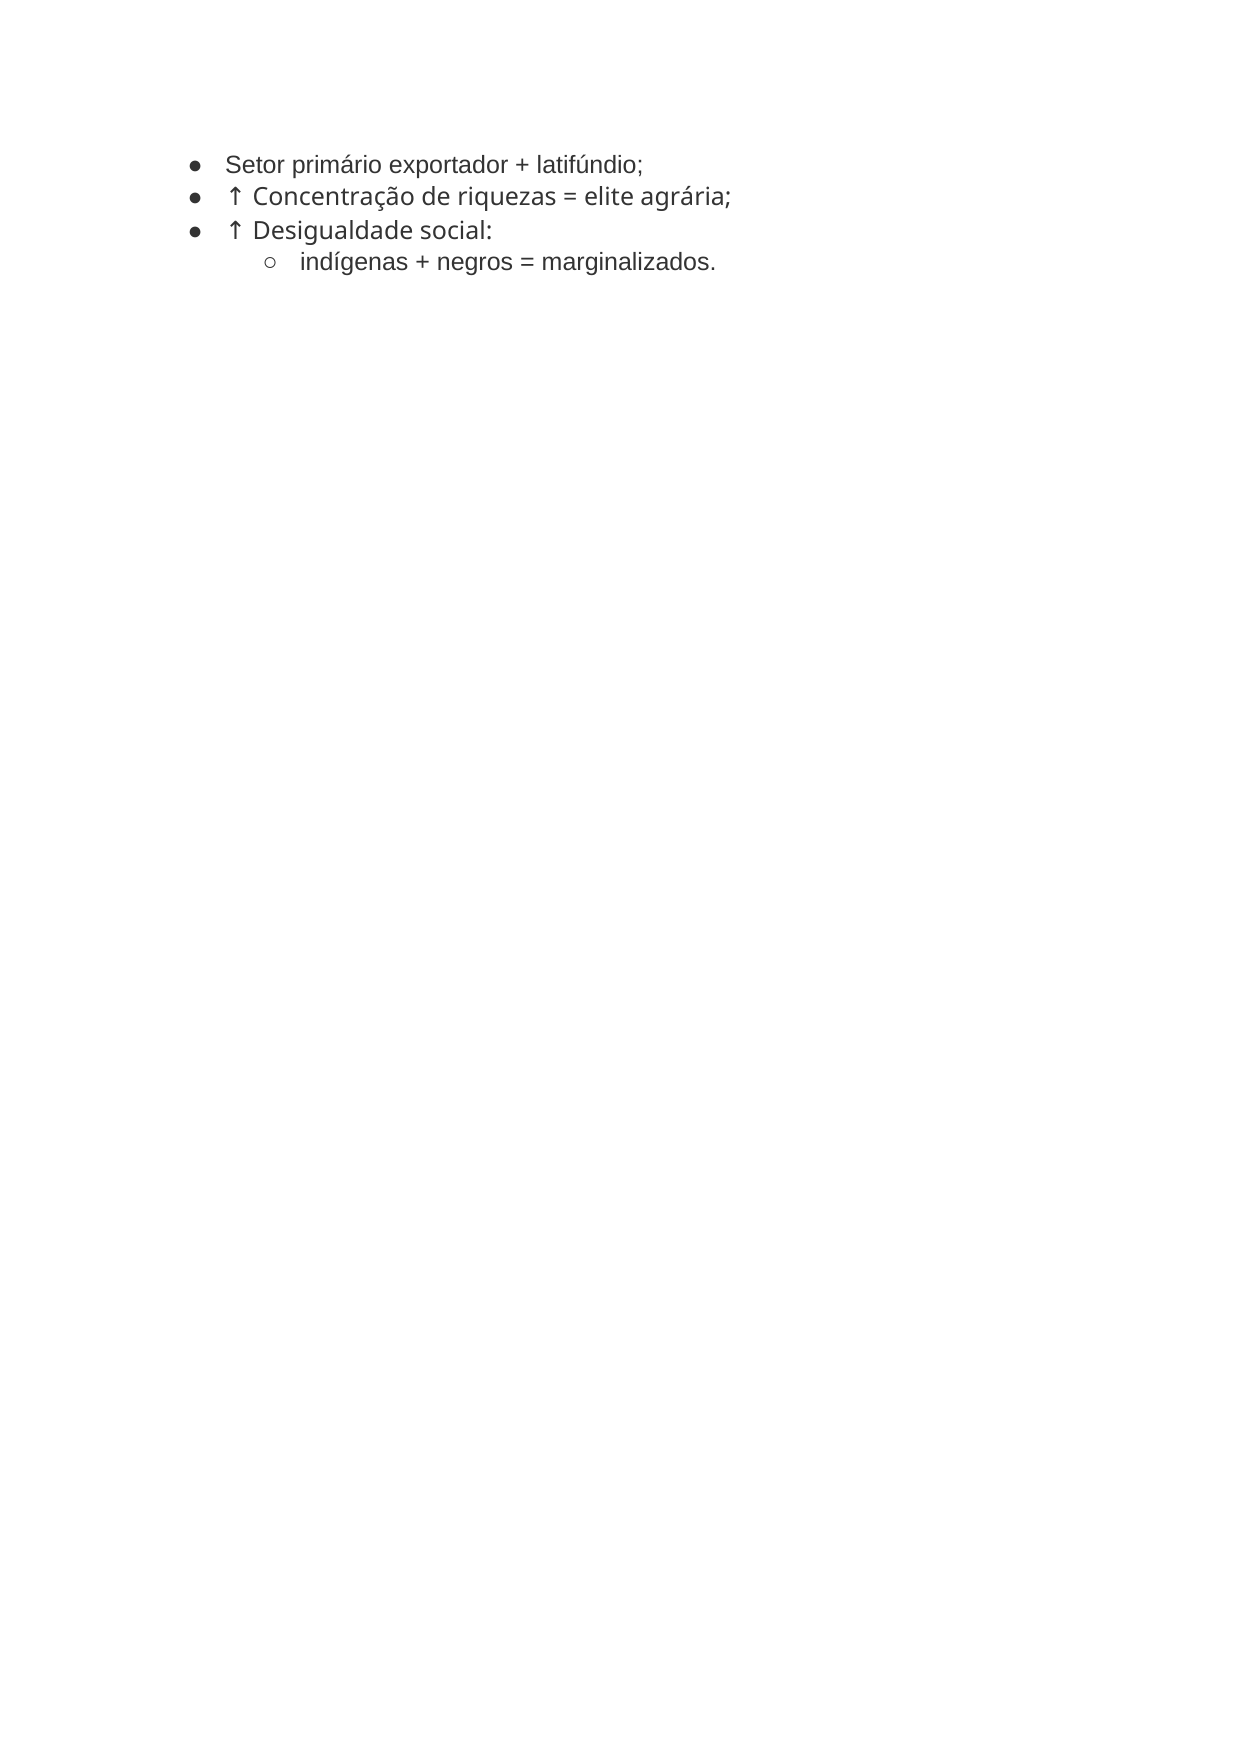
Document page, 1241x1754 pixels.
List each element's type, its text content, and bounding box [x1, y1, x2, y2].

list indígenas + negros = marginalizados. [262, 247, 1090, 276]
list ↑ Desigualdade social: [187, 213, 1090, 247]
list ↑ Concentração de riquezas = elite agrária; [187, 179, 1090, 213]
list Setor primário exportador + latifúndio; [187, 150, 1090, 179]
